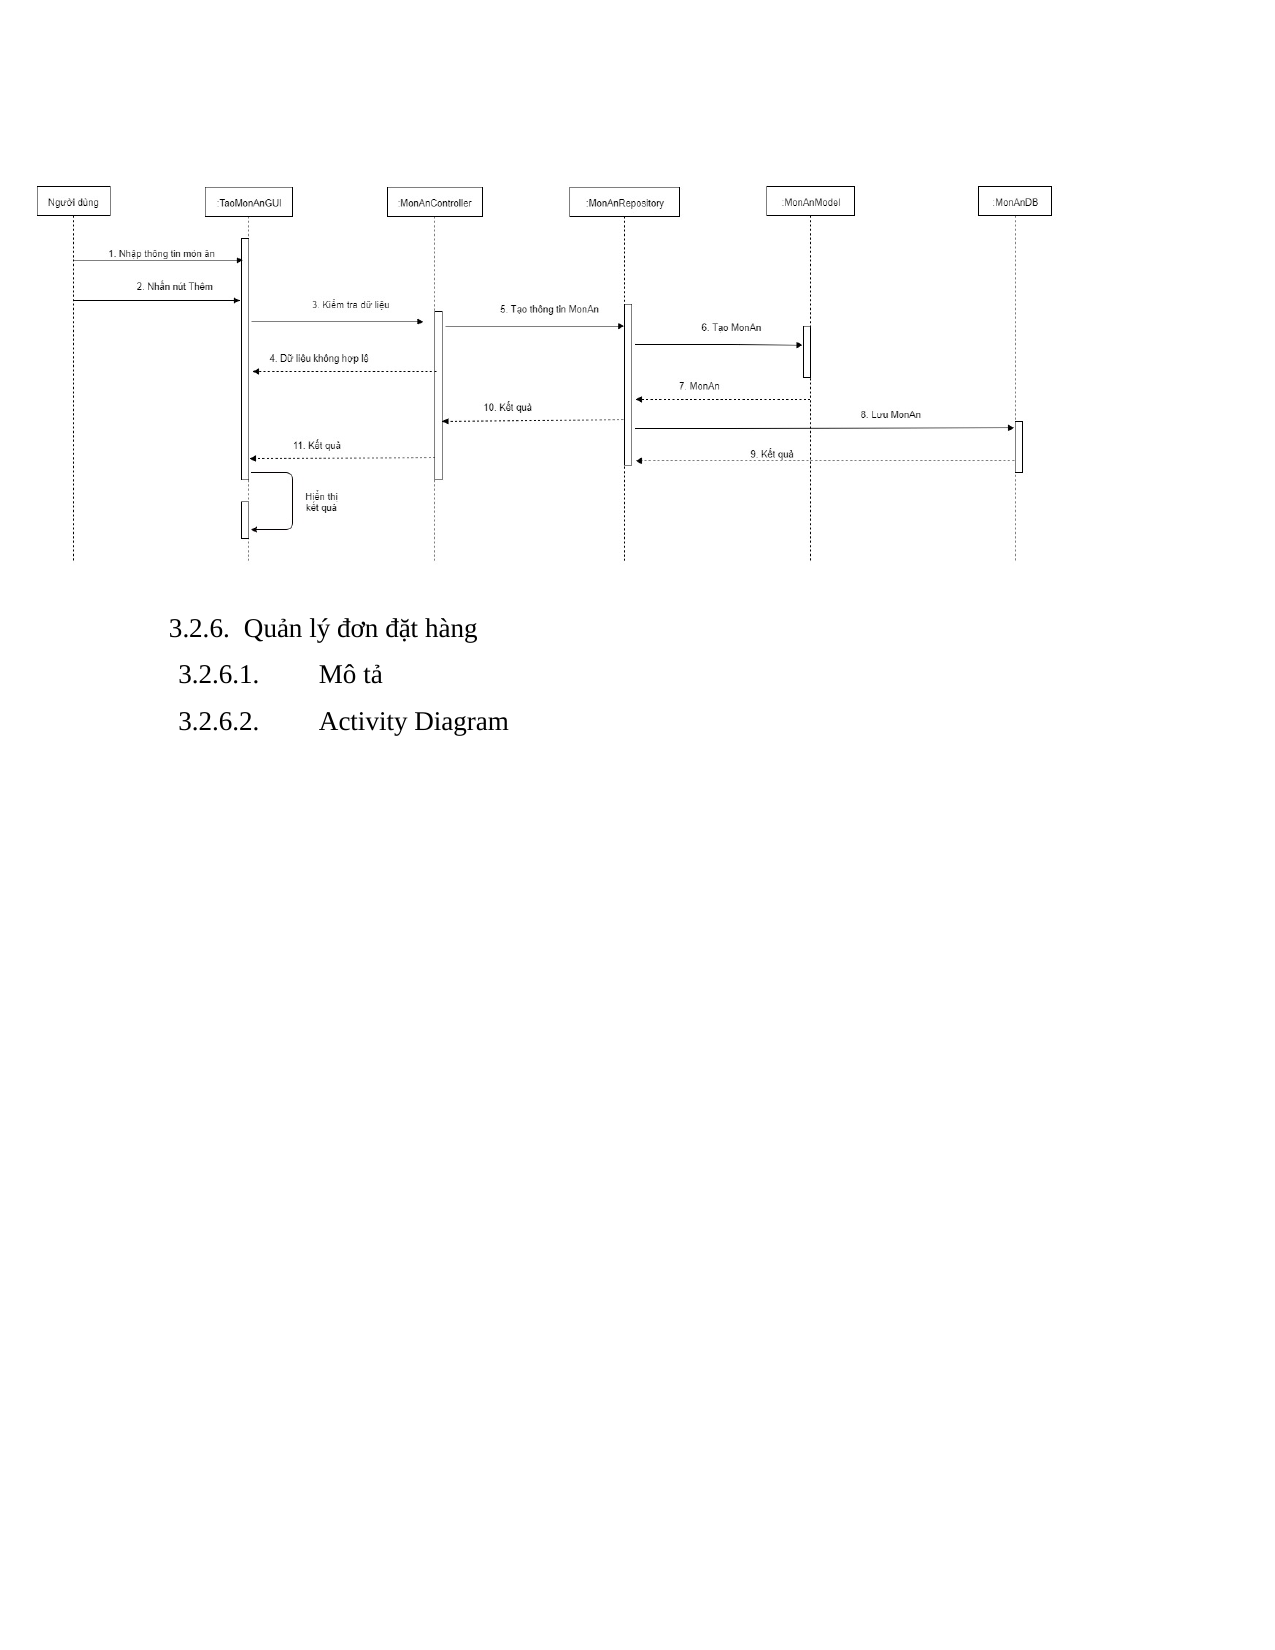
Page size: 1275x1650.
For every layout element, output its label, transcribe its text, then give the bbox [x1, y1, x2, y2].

list Quản lý đơn đặt hàng [169, 612, 1181, 643]
list Mô tả [169, 658, 1181, 690]
picture [0, 150, 1088, 597]
list Activity Diagram [169, 705, 1181, 736]
